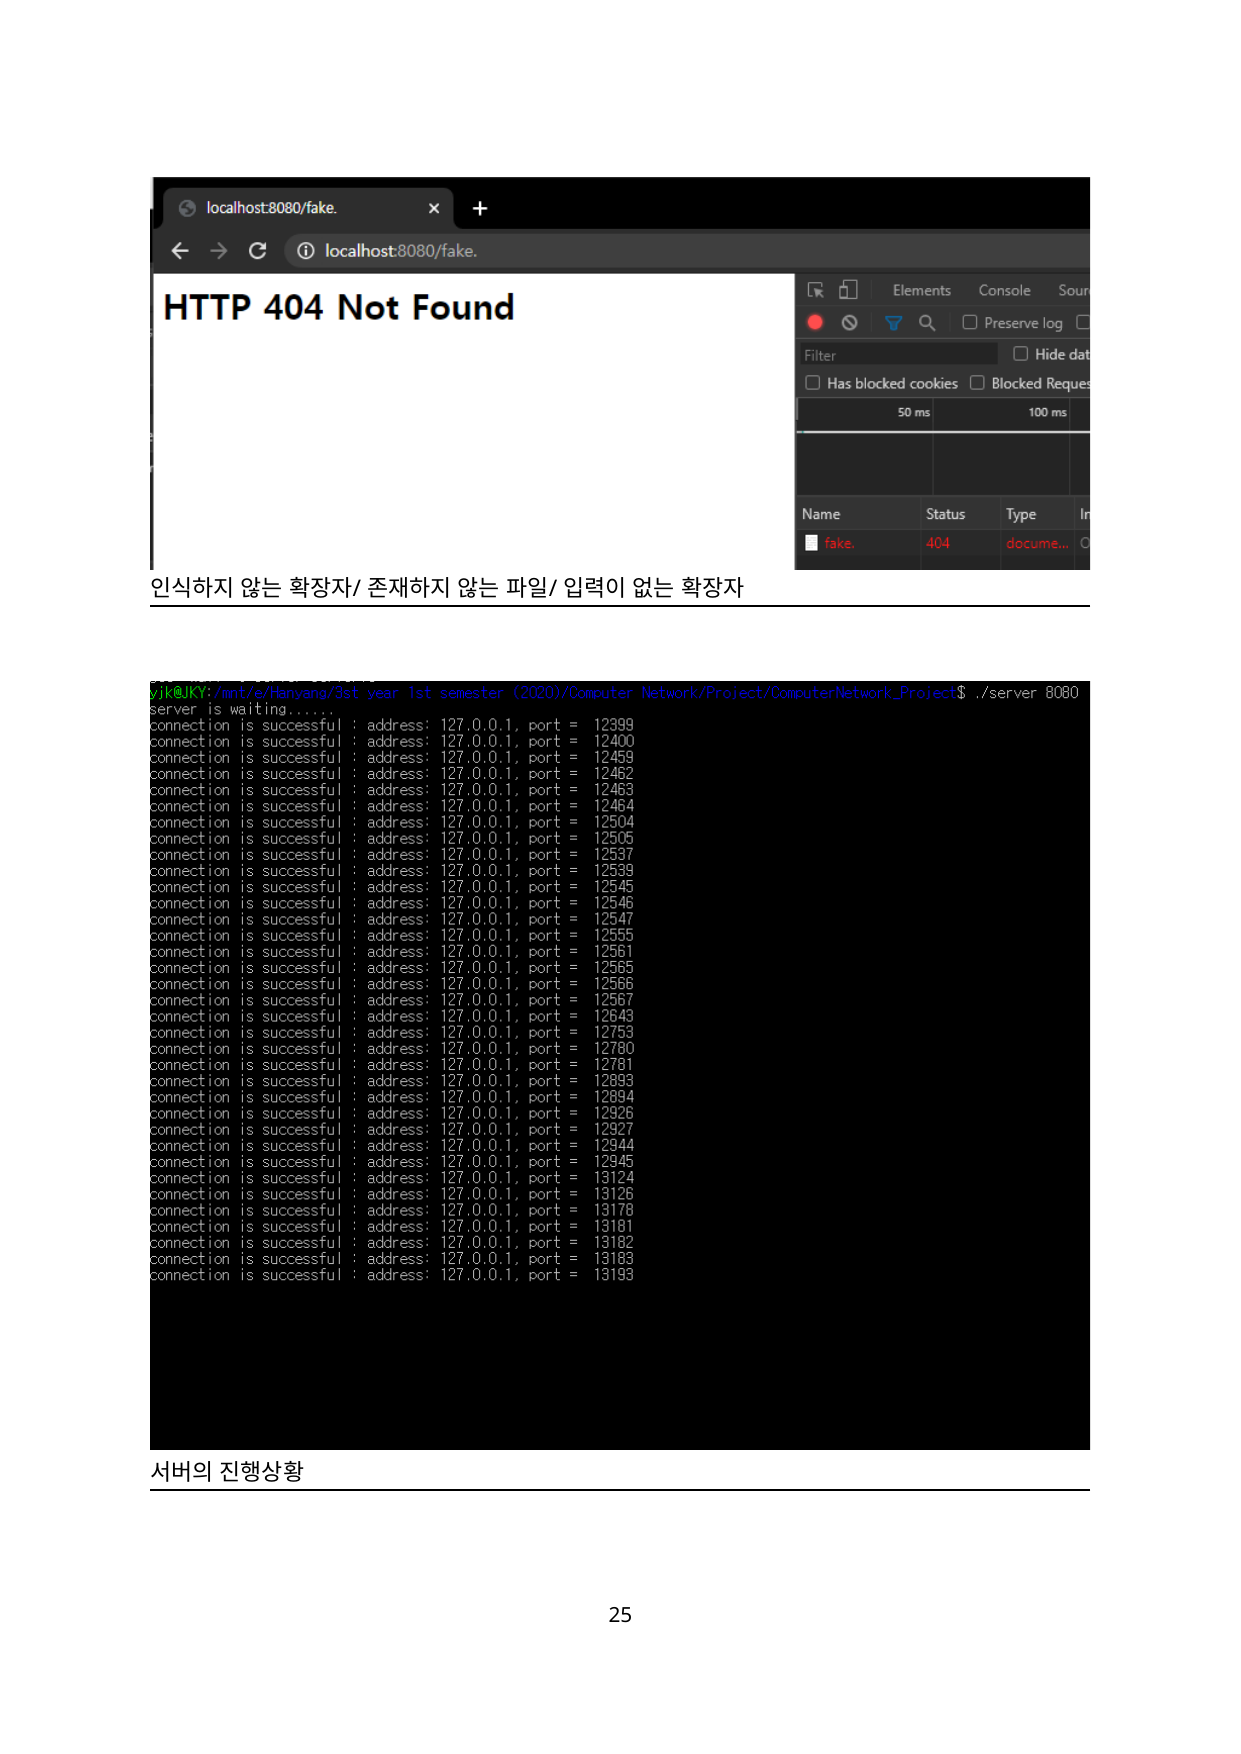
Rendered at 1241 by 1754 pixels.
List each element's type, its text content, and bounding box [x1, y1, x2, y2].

text 서버의 진행상황 [150, 1454, 1090, 1489]
text 인식하지 않는 확장자/ 존재하지 않는 파일/ 입력이 없는 확장자 [150, 570, 1090, 605]
picture [150, 681, 1091, 1450]
picture [150, 177, 1091, 570]
